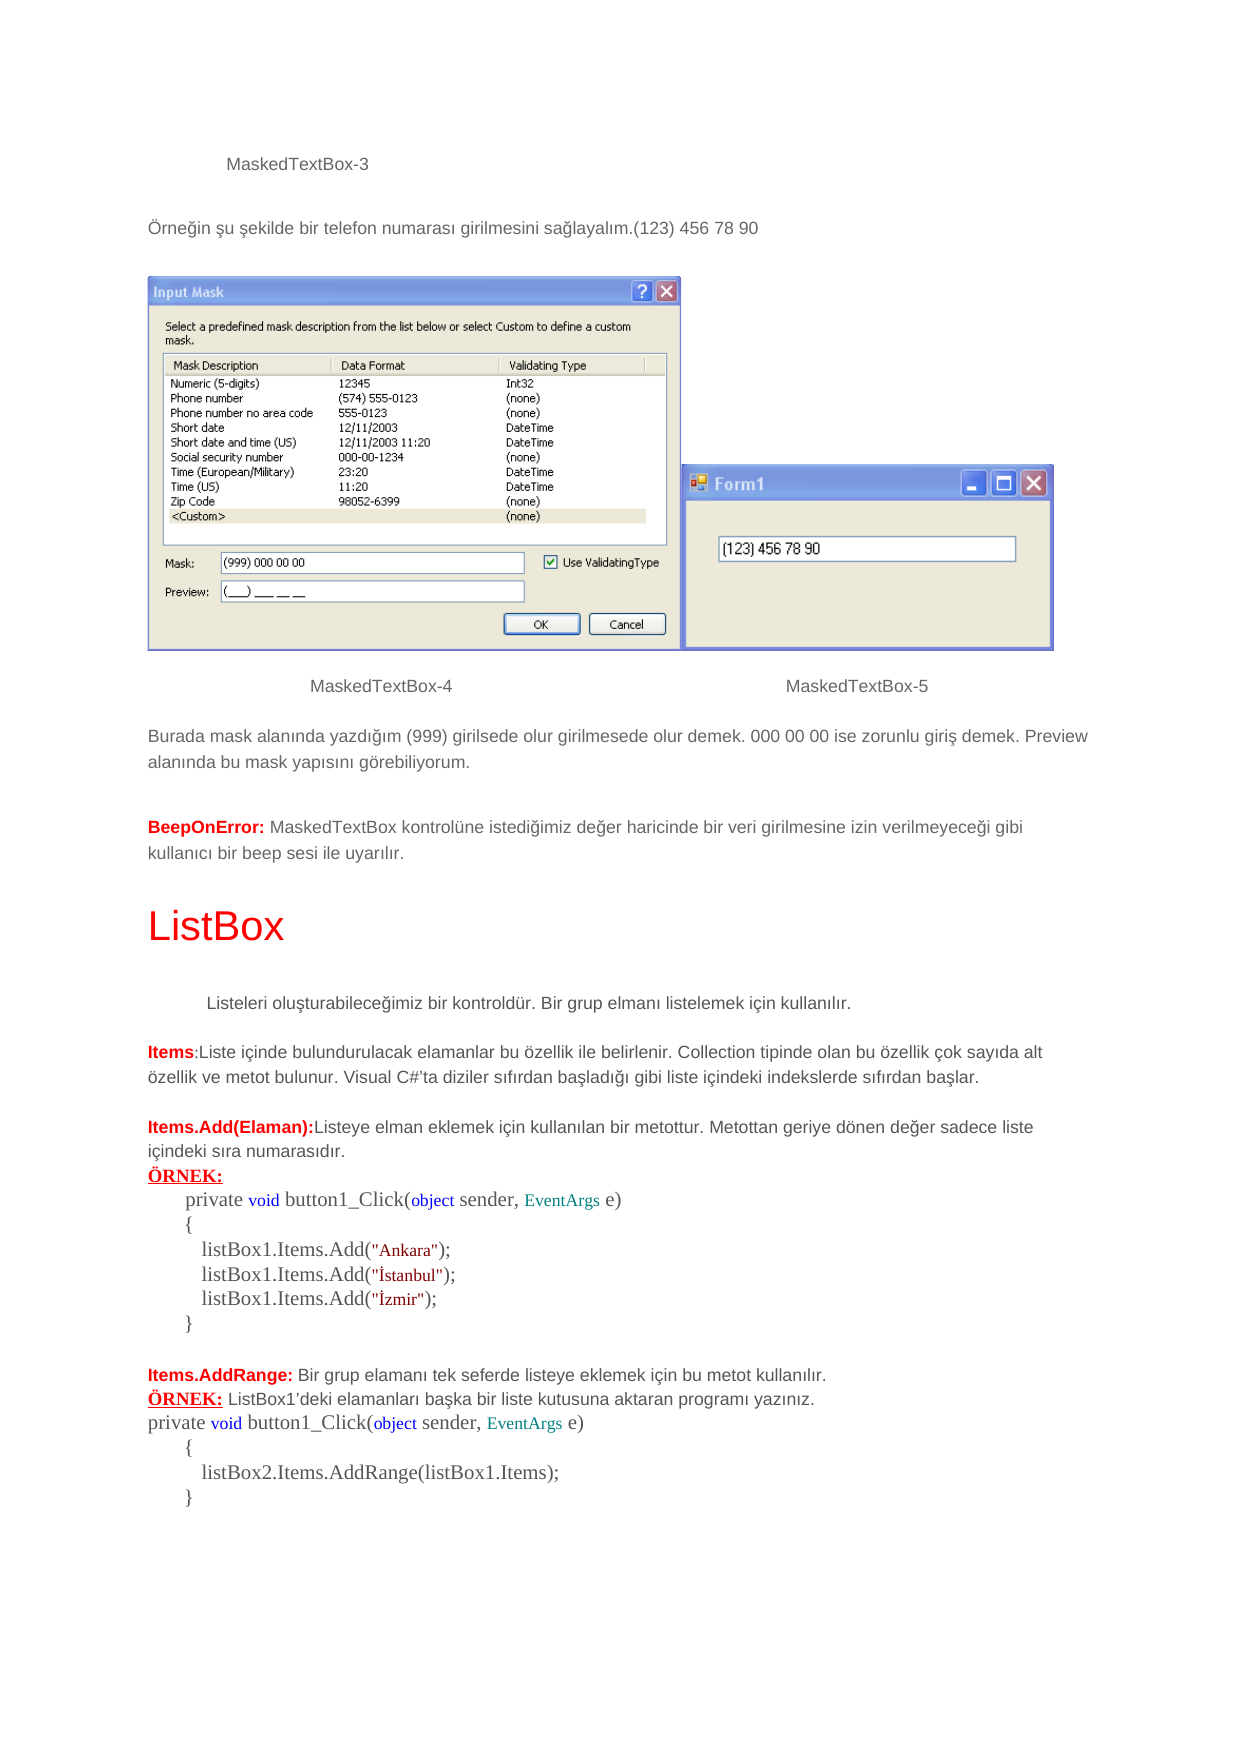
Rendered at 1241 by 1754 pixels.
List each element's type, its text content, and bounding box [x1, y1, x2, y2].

text listBox2.Items.AddRange(listBox1.Items); [148, 1459, 1093, 1484]
text ÖRNEK: [148, 1162, 1093, 1186]
text Items:Liste içinde bulundurulacak elamanlar bu özellik ile belirlenir. Collection tipinde olan bu özellik çok sayıda alt özellik ve metot bulunur. Visual C#’ta diziler sıfırdan başladığı gibi liste içindeki indekslerde sıfırdan başlar. [148, 1038, 1093, 1087]
text MaskedTextBox-3 [148, 148, 1093, 174]
text listBox1.Items.Add("İzmir"); [148, 1286, 1093, 1310]
text { [148, 1211, 1093, 1236]
text Örneğin şu şekilde bir telefon numarası girilmesini sağlayalım.(123) 456 78 90 [148, 212, 1093, 238]
text BeepOnError: MaskedTextBox kontrolüne istediğimiz değer haricinde bir veri girilmesine izin verilmeyeceği gibi kullanıcı bir beep sesi ile uyarılır. [148, 811, 1093, 863]
text } [148, 1310, 1093, 1335]
text { [148, 1434, 1093, 1459]
text } [148, 1484, 1093, 1509]
text Items.Add(Elaman):Listeye elman eklemek için kullanılan bir metottur. Metottan geriye dönen değer sadece liste içindeki sıra numarasıdır. [148, 1112, 1093, 1162]
text ÖRNEK: ListBox1’deki elamanları başka bir liste kutusuna aktaran programı yazınız. [148, 1385, 1093, 1409]
text ListBox [148, 902, 1093, 949]
text Items.AddRange: Bir grup elamanı tek seferde listeye eklemek için bu metot kullanılır. [148, 1360, 1093, 1385]
text private void button1_Click(object sender, EventArgs e) [148, 1409, 1093, 1434]
text MaskedTextBox-4 MaskedTextBox-5 [148, 676, 1093, 696]
text listBox1.Items.Add("Ankara"); [148, 1236, 1093, 1261]
text Listeleri oluşturabileceğimiz bir kontroldür. Bir grup elmanı listelemek için kullanılır. [148, 988, 1093, 1013]
text Burada mask alanında yazdığım (999) girilsede olur girilmesede olur demek. 000 00 00 ise zorunlu giriş demek. Preview alanında bu mask yapısını görebiliyorum. [148, 720, 1093, 772]
picture [147, 276, 1054, 651]
text listBox1.Items.Add("İstanbul"); [148, 1261, 1093, 1286]
text private void button1_Click(object sender, EventArgs e) [148, 1186, 1093, 1211]
